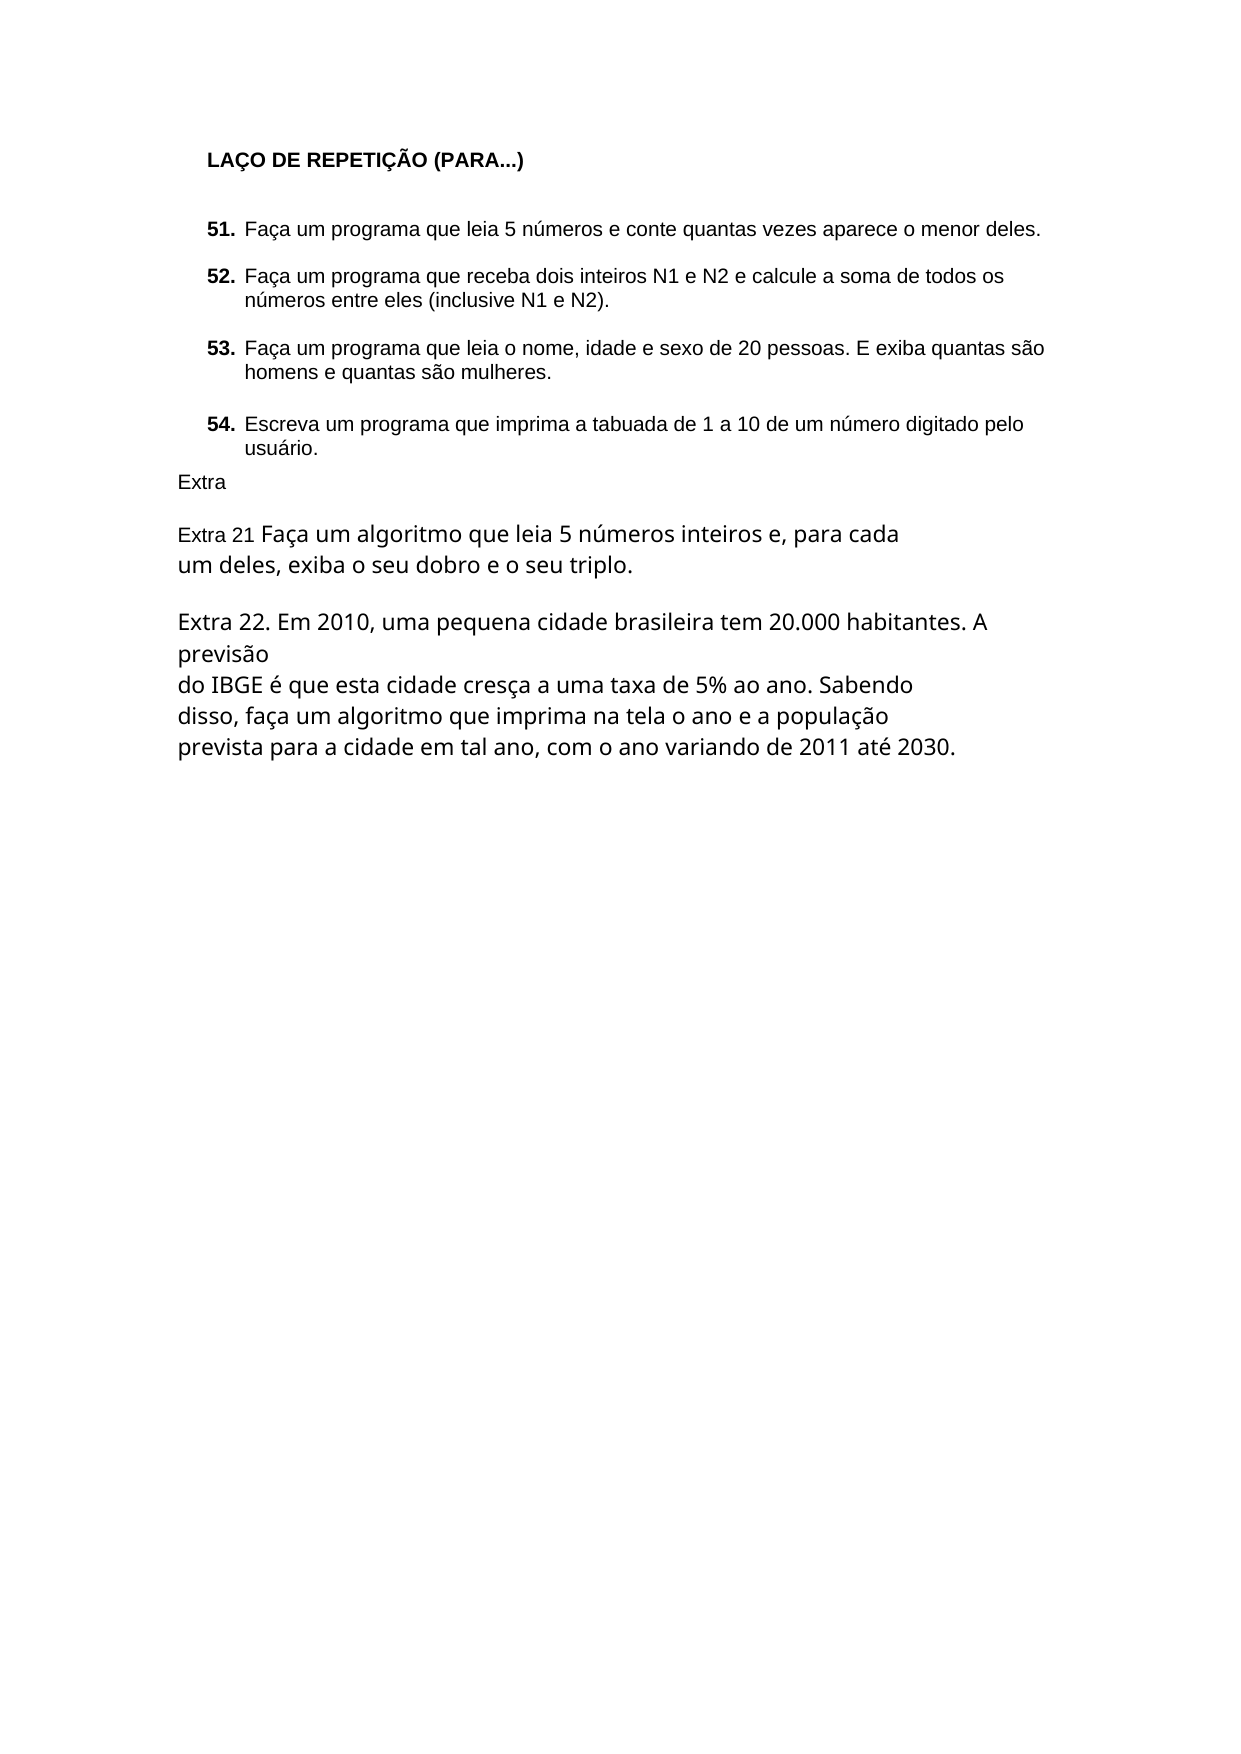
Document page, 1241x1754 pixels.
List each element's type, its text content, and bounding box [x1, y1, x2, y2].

text do IBGE é que esta cidade cresça a uma taxa de 5% ao ano. Sabendo [177, 669, 1063, 700]
text prevista para a cidade em tal ano, com o ano variando de 2011 até 2030. [177, 731, 1063, 762]
text disso, faça um algoritmo que imprima na tela o ano e a população [177, 700, 1063, 731]
list Faça um programa que leia 5 números e conte quantas vezes aparece o menor deles. [207, 216, 1063, 240]
text Extra 22. Em 2010, uma pequena cidade brasileira tem 20.000 habitantes. A previsão [177, 606, 1063, 669]
text Extra 21 Faça um algoritmo que leia 5 números inteiros e, para cada [177, 518, 1063, 549]
text um deles, exiba o seu dobro e o seu triplo. [177, 549, 1063, 581]
text Extra [177, 470, 1063, 494]
text LAÇO DE REPETIÇÃO (PARA...) [207, 148, 1063, 172]
list Faça um programa que leia o nome, idade e sexo de 20 pessoas. E exiba quantas são homens e quantas são mulheres. [207, 336, 1063, 384]
list Escreva um programa que imprima a tabuada de 1 a 10 de um número digitado pelo usuário. [207, 412, 1063, 459]
list Faça um programa que receba dois inteiros N1 e N2 e calcule a soma de todos os números entre eles (inclusive N1 e N2). [207, 264, 1063, 312]
